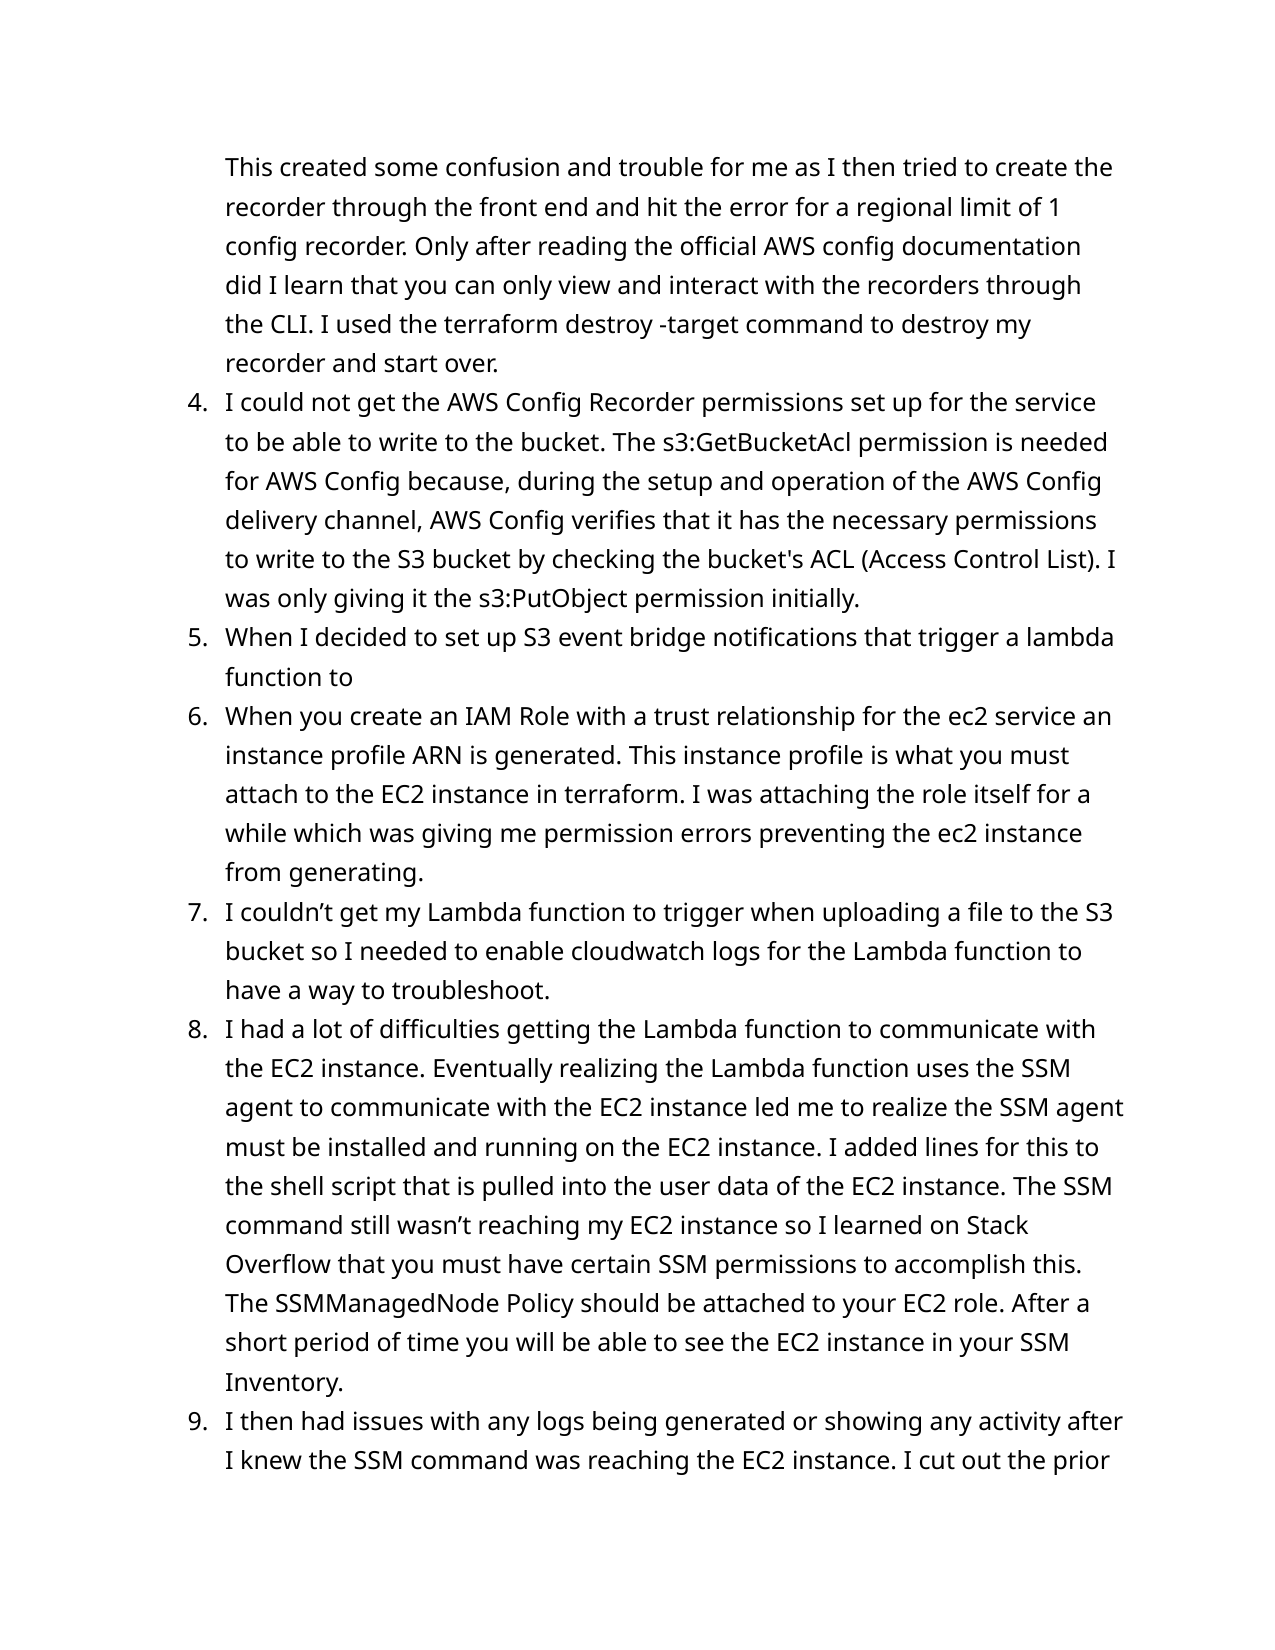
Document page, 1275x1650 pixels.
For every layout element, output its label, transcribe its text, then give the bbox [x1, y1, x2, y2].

list I couldn’t get my Lambda function to trigger when uploading a file to the S3 bucket so I needed to enable cloudwatch logs for the Lambda function to have a way to troubleshoot. [187, 894, 1125, 1007]
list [187, 1403, 1125, 1477]
list I had a lot of difficulties getting the Lambda function to communicate with the EC2 instance. Eventually realizing the Lambda function uses the SSM agent to communicate with the EC2 instance led me to realize the SSM agent must be installed and running on the EC2 instance. I added lines for this to the shell script that is pulled into the user data of the EC2 instance. The SSM command still wasn’t reaching my EC2 instance so I learned on Stack Overflow that you must have certain SSM permissions to accomplish this. The SSMManagedNode Policy should be attached to your EC2 role. After a short period of time you will be able to see the EC2 instance in your SSM Inventory. [187, 1012, 1125, 1398]
list When I decided to set up S3 event bridge notifications that trigger a lambda function to [187, 620, 1125, 693]
list I could not get the AWS Config Recorder permissions set up for the service to be able to write to the bucket. The s3:GetBucketAcl permission is needed for AWS Config because, during the setup and operation of the AWS Config delivery channel, AWS Config verifies that it has the necessary permissions to write to the S3 bucket by checking the bucket's ACL (Access Control List). I was only giving it the s3:PutObject permission initially. [187, 385, 1125, 615]
list When you create an IAM Role with a trust relationship for the ec2 service an instance profile ARN is generated. This instance profile is what you must attach to the EC2 instance in terraform. I was attaching the role itself for a while which was giving me permission errors preventing the ec2 instance from generating. [187, 698, 1125, 889]
